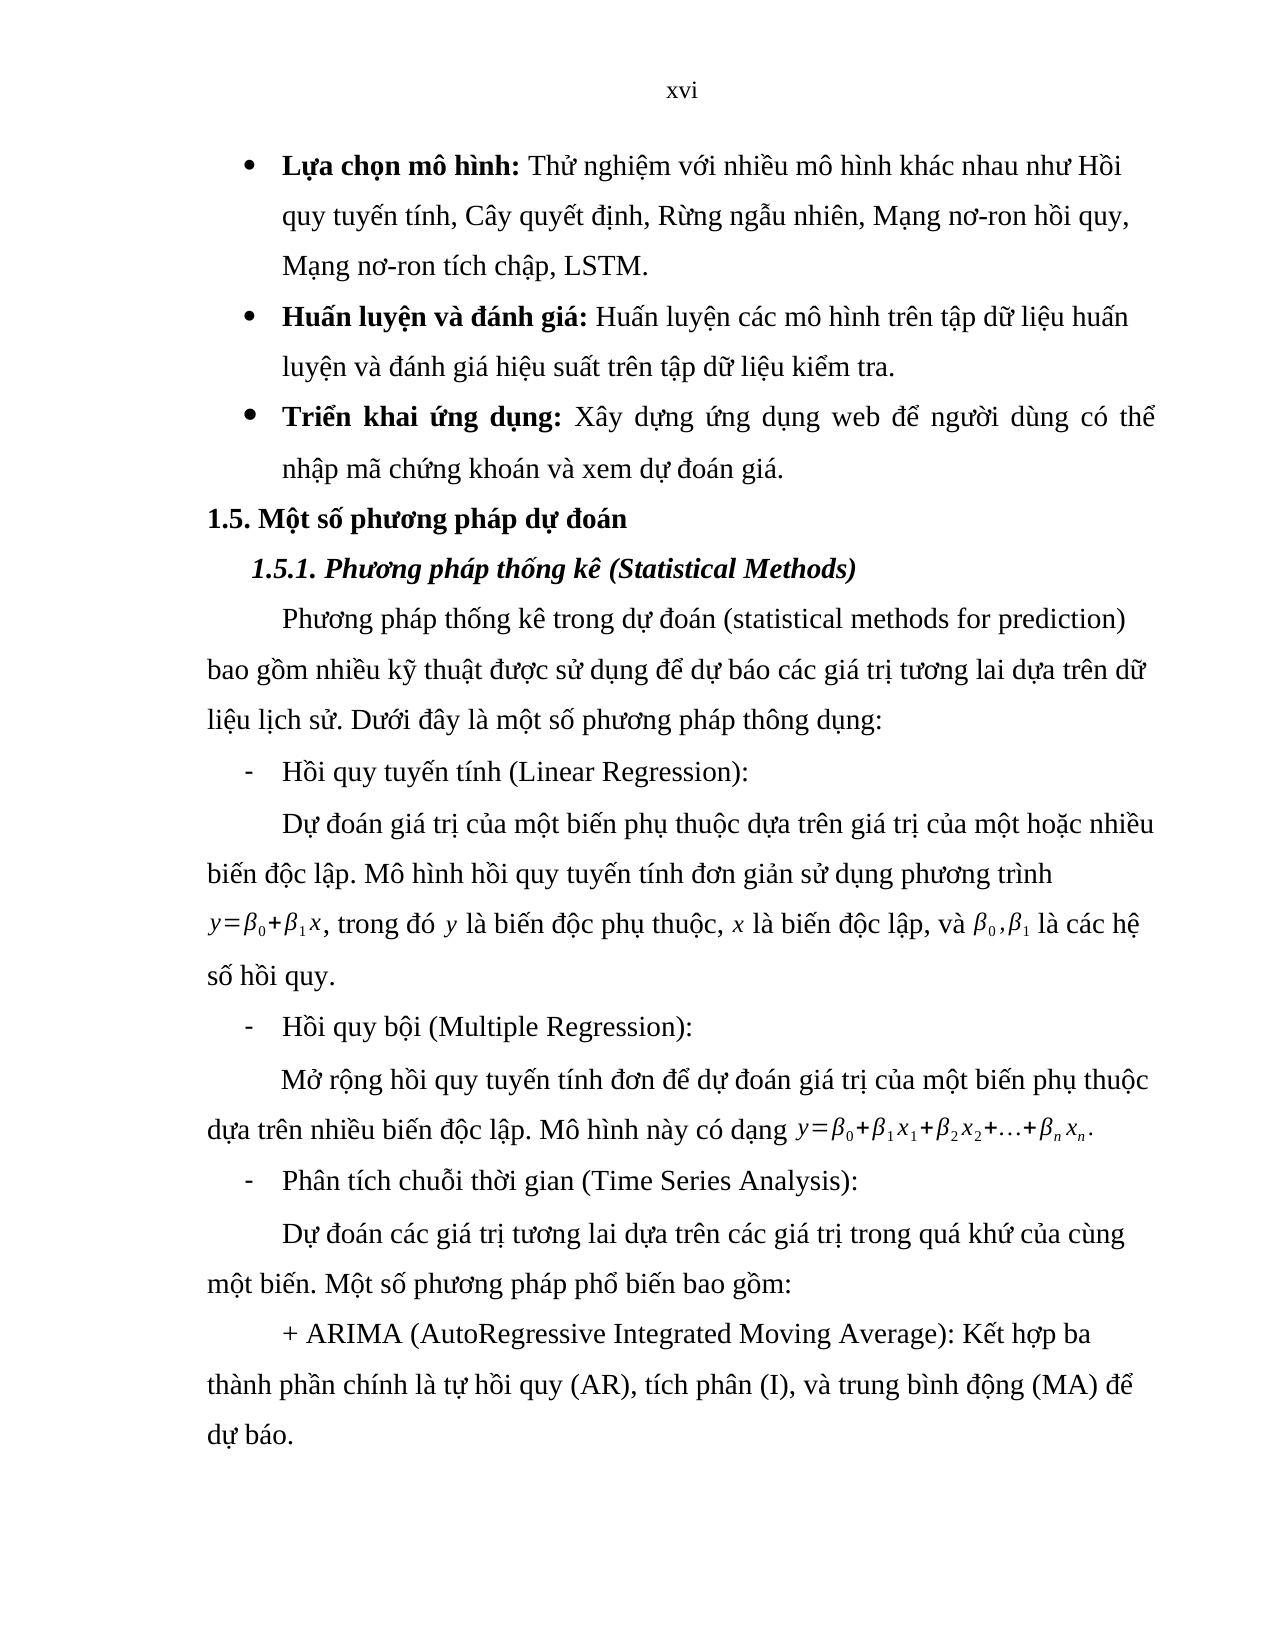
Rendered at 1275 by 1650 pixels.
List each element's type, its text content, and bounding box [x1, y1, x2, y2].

list Phân tích chuỗi thời gian (Time Series Analysis): [244, 1162, 1157, 1198]
text + ARIMA (AutoRegressive Integrated Moving Average): Kết hợp ba thành phần chính là tự hồi quy (AR), tích phân (I), và trung bình động (MA) để dự báo. [207, 1317, 1157, 1451]
subtitle 1.5.1. Phương pháp thống kê (Statistical Methods) [207, 551, 1157, 585]
list Hồi quy bội (Multiple Regression): [244, 1008, 1157, 1044]
list Huấn luyện và đánh giá: Huấn luyện các mô hình trên tập dữ liệu huấn luyện và đánh giá hiệu suất trên tập dữ liệu kiểm tra. [244, 299, 1157, 383]
subtitle 1.5. Một số phương pháp dự đoán [207, 501, 1157, 534]
text Dự đoán các giá trị tương lai dựa trên các giá trị trong quá khứ của cùng một biến. Một số phương pháp phổ biến bao gồm: [207, 1216, 1157, 1300]
text Phương pháp thống kê trong dự đoán (statistical methods for prediction) bao gồm nhiều kỹ thuật được sử dụng để dự báo các giá trị tương lai dựa trên dữ liệu lịch sử. Dưới đây là một số phương pháp thông dụng: [207, 602, 1157, 736]
text Mở rộng hồi quy tuyến tính đơn để dự đoán giá trị của một biến phụ thuộc dựa trên nhiều biến độc lập. Mô hình này có dạng [207, 1062, 1157, 1146]
list Hồi quy tuyến tính (Linear Regression): [244, 753, 1157, 788]
text Dự đoán giá trị của một biến phụ thuộc dựa trên giá trị của một hoặc nhiều biến độc lập. Mô hình hồi quy tuyến tính đơn giản sử dụng phương trình , trong đó là biến độc phụ thuộc, là biến độc lập, và là các hệ số hồi quy. [207, 806, 1157, 992]
list Triển khai ứng dụng: Xây dựng ứng dụng web để người dùng có thể nhập mã chứng khoán và xem dự đoán giá. [244, 399, 1157, 484]
list Lựa chọn mô hình: Thử nghiệm với nhiều mô hình khác nhau như Hồi quy tuyến tính, Cây quyết định, Rừng ngẫu nhiên, Mạng nơ-ron hồi quy, Mạng nơ-ron tích chập, LSTM. [244, 148, 1157, 282]
